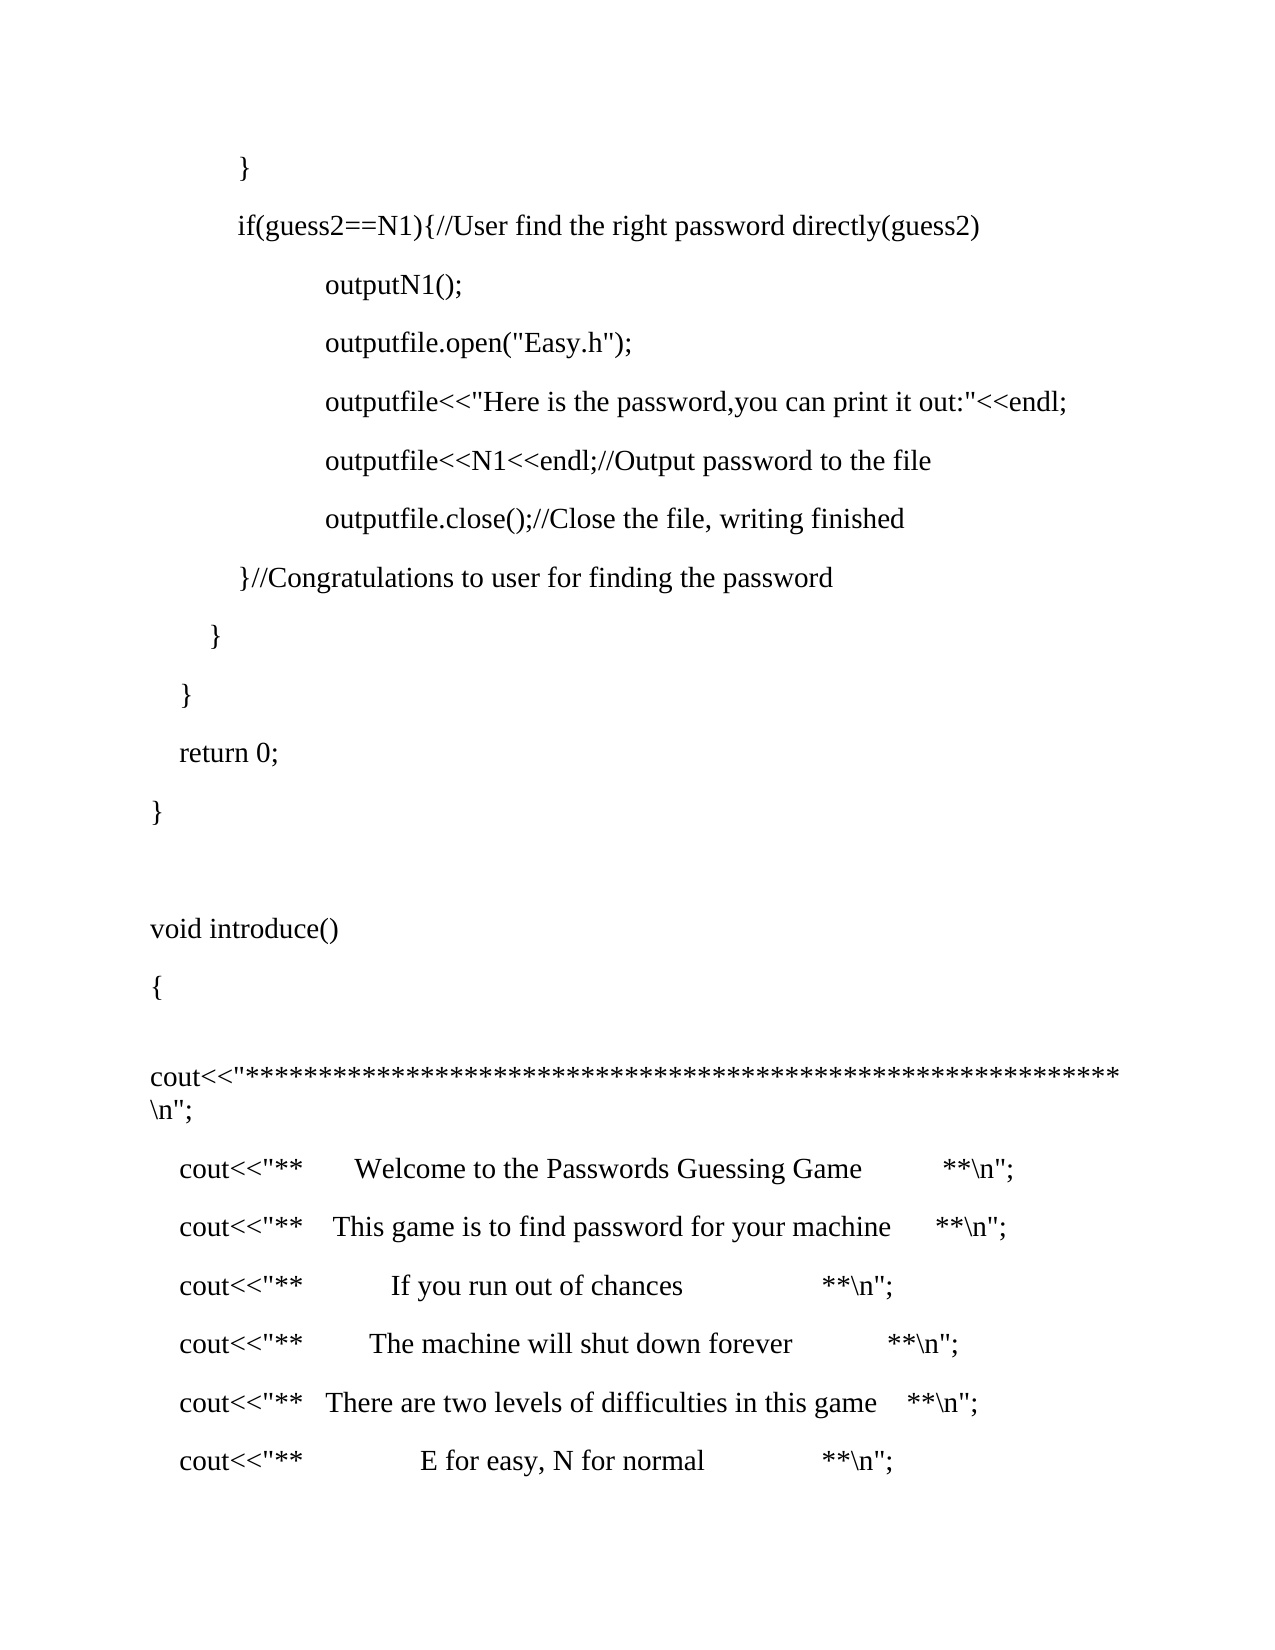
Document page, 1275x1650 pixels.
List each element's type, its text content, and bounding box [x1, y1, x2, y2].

text } [150, 150, 1125, 183]
text { [150, 969, 1125, 1003]
text cout<<"** Welcome to the Passwords Guessing Game **\n"; [150, 1151, 1125, 1184]
text cout<<"** The machine will shut down forever **\n"; [150, 1326, 1125, 1360]
text }//Congratulations to user for finding the password [150, 560, 1125, 593]
text return 0; [150, 735, 1125, 769]
text cout<<"************************************************************\n"; [150, 1028, 1125, 1126]
text outputfile.open("Easy.h"); [150, 326, 1125, 359]
text void introduce() [150, 911, 1125, 944]
text if(guess2==N1){//User find the right password directly(guess2) [150, 208, 1125, 242]
text } [150, 618, 1125, 652]
text cout<<"** This game is to find password for your machine **\n"; [150, 1209, 1125, 1243]
text cout<<"** E for easy, N for normal **\n"; [150, 1443, 1125, 1477]
text outputN1(); [150, 267, 1125, 301]
text cout<<"** There are two levels of difficulties in this game **\n"; [150, 1385, 1125, 1418]
text cout<<"** If you run out of chances **\n"; [150, 1268, 1125, 1301]
text outputfile<<N1<<endl;//Output password to the file [150, 443, 1125, 476]
text } [150, 794, 1125, 827]
text outputfile<<"Here is the password,you can print it out:"<<endl; [150, 384, 1125, 418]
text } [150, 677, 1125, 710]
text outputfile.close();//Close the file, writing finished [150, 501, 1125, 535]
